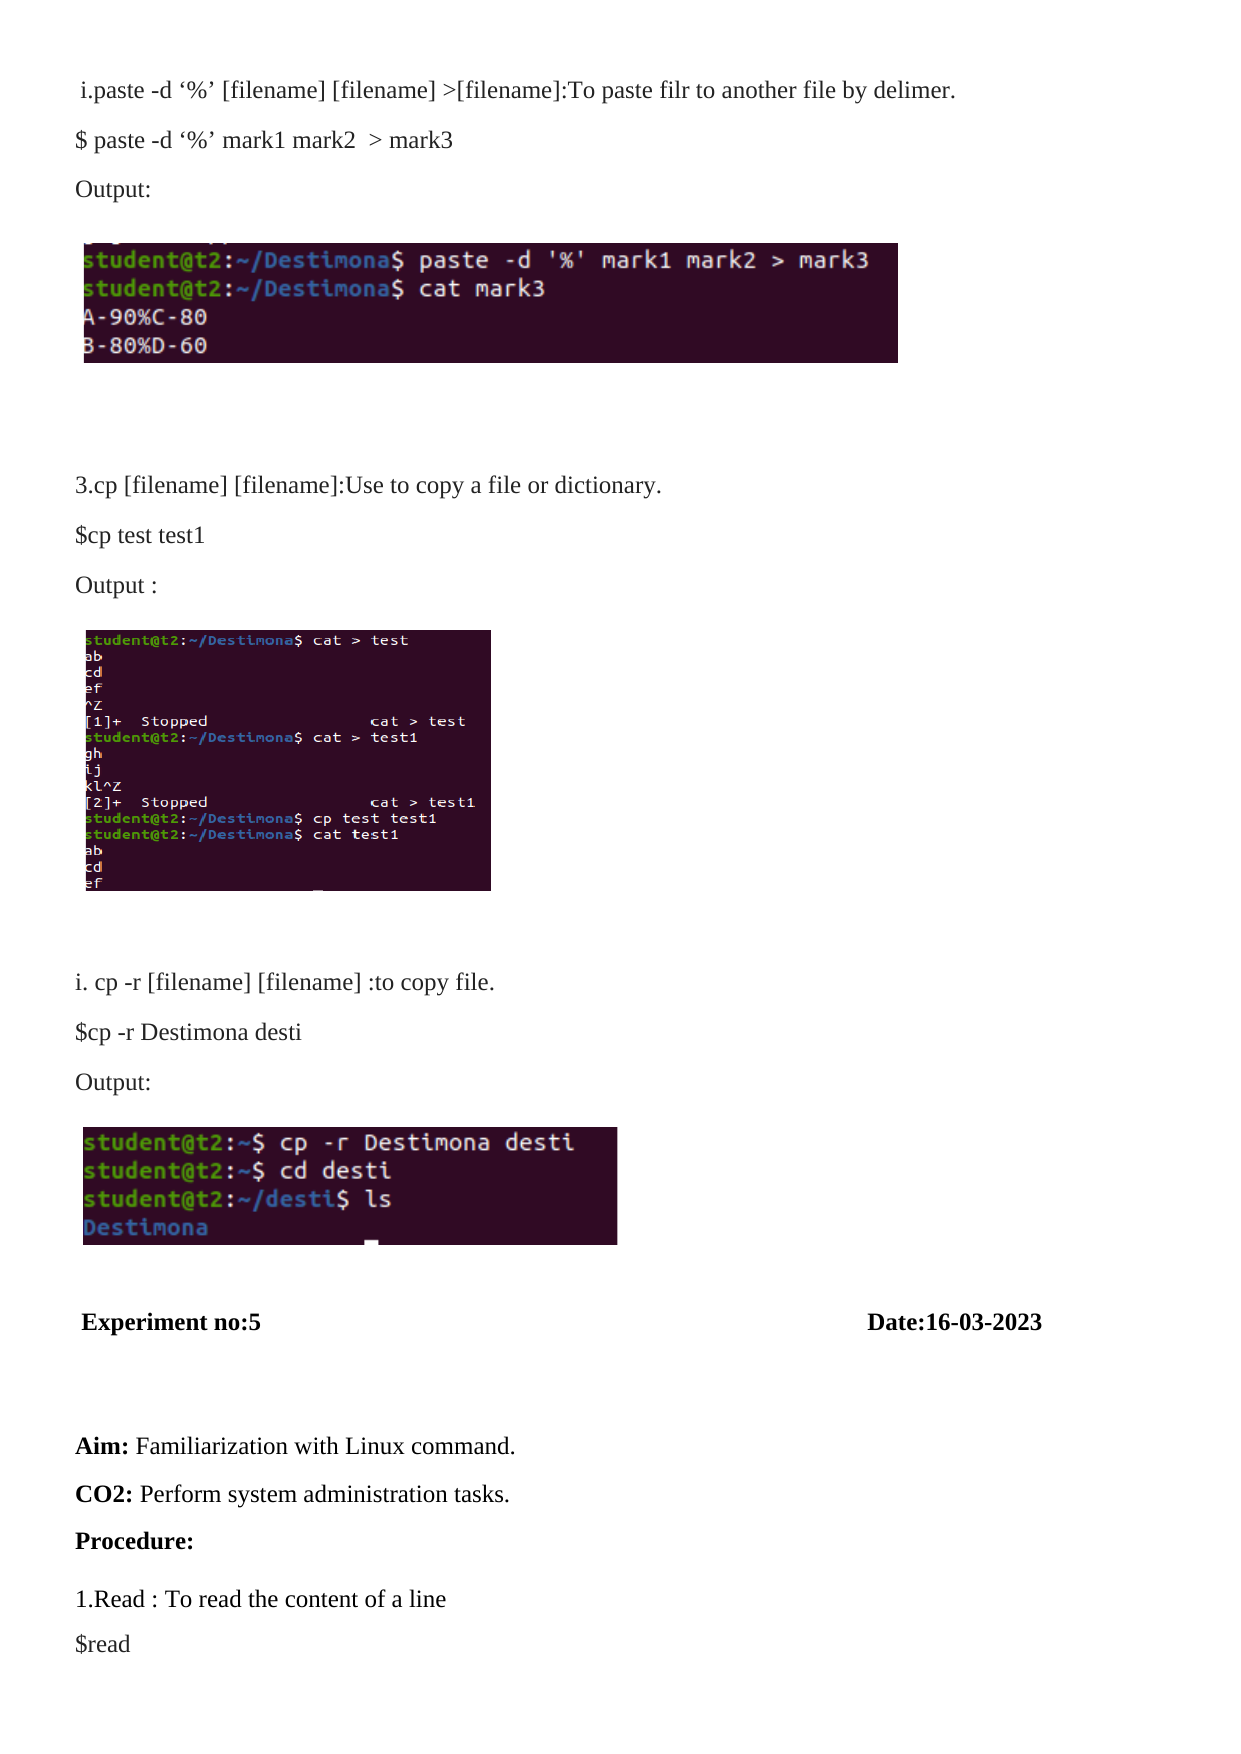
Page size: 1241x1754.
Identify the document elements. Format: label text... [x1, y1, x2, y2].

text 1.Read : To read the content of a line [75, 1584, 1165, 1613]
text $cp test test1 [75, 520, 1165, 549]
text 3.cp [filename] [filename]:Use to copy a file or dictionary. [75, 470, 1165, 499]
text CO2: Perform system administration tasks. [75, 1479, 1165, 1507]
text Output: [75, 174, 1165, 203]
text $ paste -d ‘%’ mark1 mark2 > mark3 [75, 125, 1165, 153]
text Experiment no:5 Date:16-03-2023 [75, 1307, 1165, 1336]
picture [83, 1127, 618, 1245]
text $cp -r Destimona desti [75, 1017, 1165, 1046]
text Aim: Familiarization with Linux command. [75, 1431, 1165, 1460]
text Output: [75, 1067, 1165, 1095]
text i. cp -r [filename] [filename] :to copy file. [75, 967, 1165, 996]
picture [85, 630, 491, 891]
text i.paste -d ‘%’ [filename] [filename] >[filename]:To paste filr to another file by delimer. [75, 75, 1165, 104]
text Output : [75, 570, 1165, 598]
picture [83, 243, 898, 363]
text Procedure: [75, 1526, 1165, 1555]
text $read [75, 1629, 1165, 1658]
